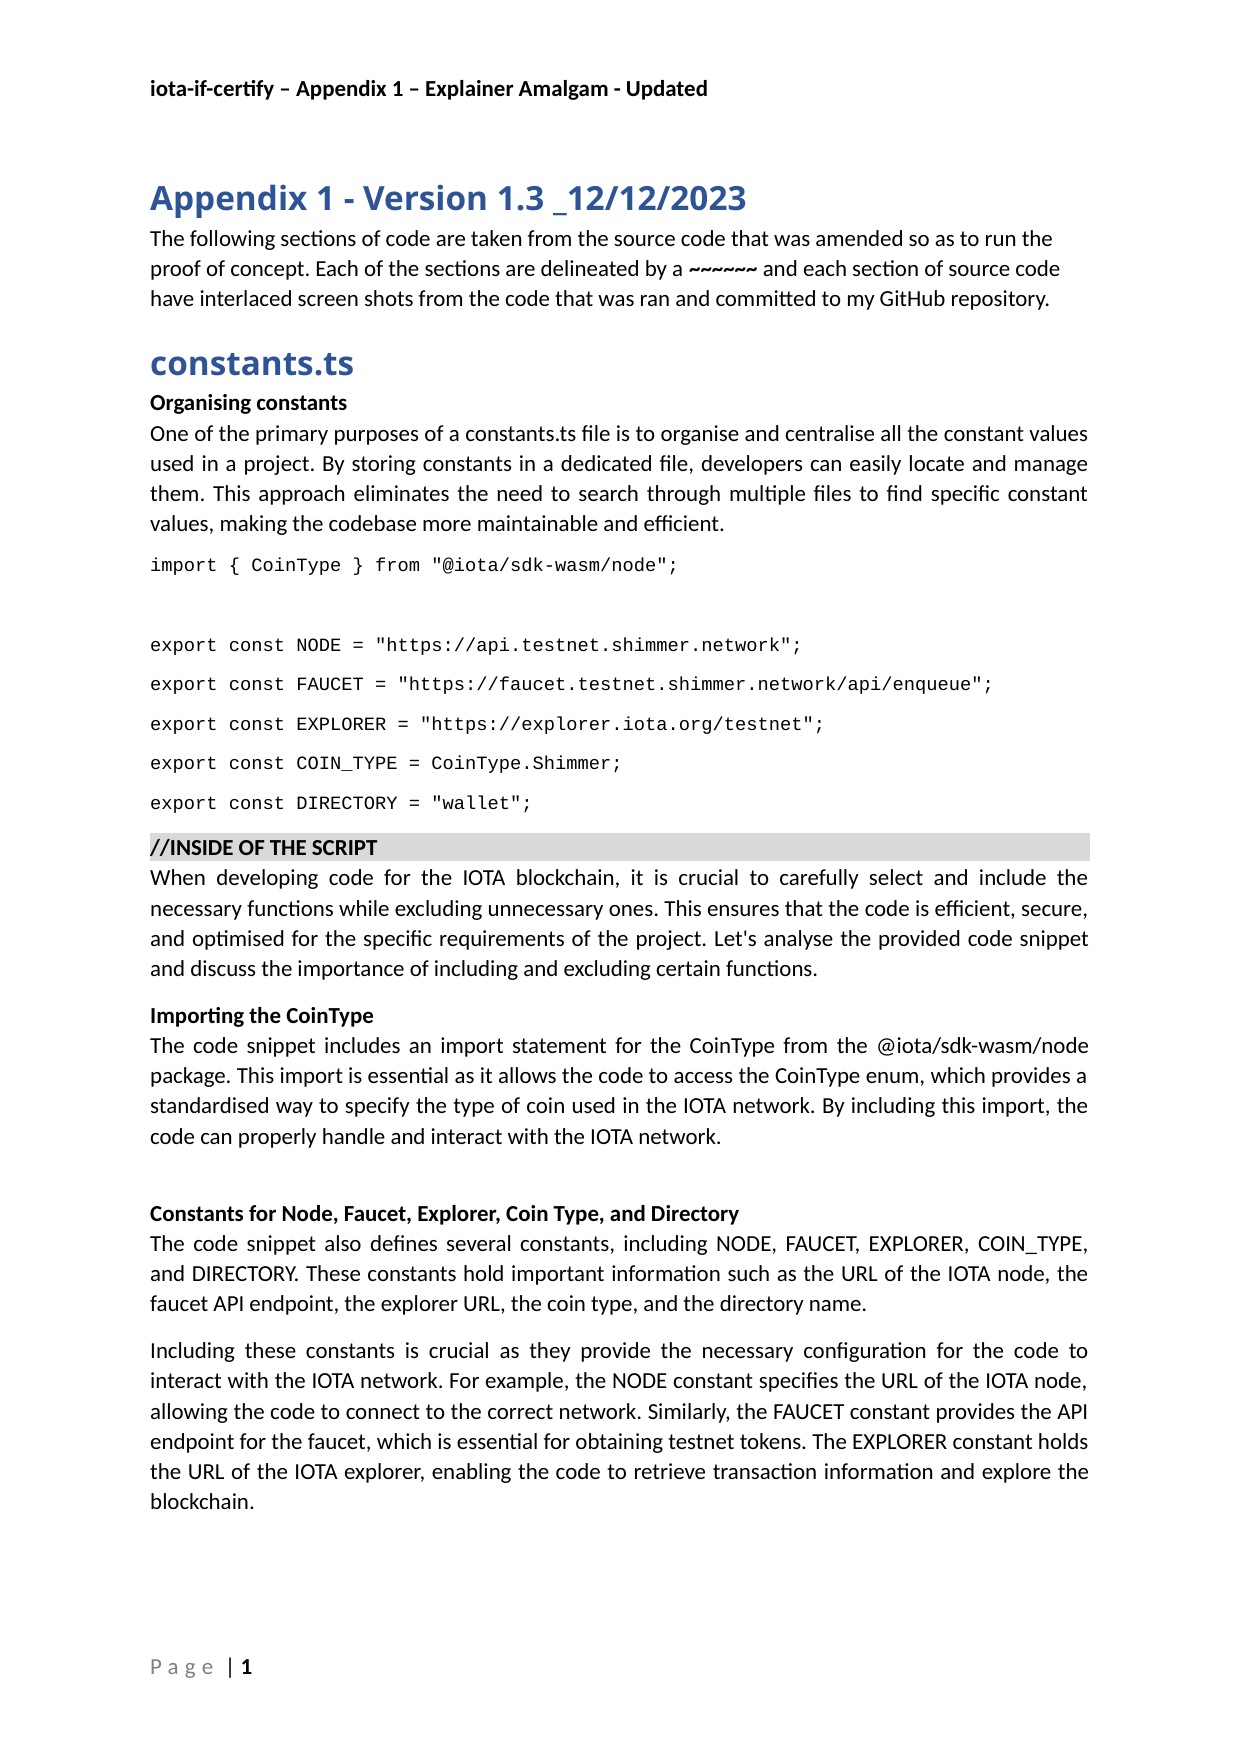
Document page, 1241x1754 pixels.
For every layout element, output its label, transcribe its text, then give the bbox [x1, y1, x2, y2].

subtitle constants.ts [150, 339, 1090, 385]
text The code snippet also defines several constants, including NODE, FAUCET, EXPLORER, COIN_TYPE, and DIRECTORY. These constants hold important information such as the URL of the IOTA node, the faucet API endpoint, the explorer URL, the coin type, and the directory name. [150, 1229, 1090, 1318]
text export const NODE = "https://api.testnet.shimmer.network"; [150, 635, 1090, 657]
text Organising constants [150, 388, 1090, 417]
text The following sections of code are taken from the source code that was amended so as to run the proof of concept. Each of the sections are delineated by a ~~~~~~ and each section of source code have interlaced screen shots from the code that was ran and committed to my GitHub repository. [150, 224, 1090, 312]
text One of the primary purposes of a constants.ts file is to organise and centralise all the constant values used in a project. By storing constants in a dedicated file, developers can easily locate and manage them. This approach eliminates the need to search through multiple files to find specific constant values, making the codebase more maintainable and efficient. [150, 419, 1090, 537]
text export const EXPLORER = "https://explorer.iota.org/testnet"; [150, 714, 1090, 736]
text import { CoinType } from "@iota/sdk-wasm/node"; [150, 556, 1090, 577]
subtitle Appendix 1 - Version 1.3 _12/12/2023 [150, 175, 1090, 220]
text export const COIN_TYPE = CoinType.Shimmer; [150, 754, 1090, 775]
text When developing code for the IOTA blockchain, it is crucial to carefully select and include the necessary functions while excluding unnecessary ones. This ensures that the code is efficient, secure, and optimised for the specific requirements of the project. Let's analyse the provided code snippet and discuss the importance of including and excluding certain functions. [150, 863, 1090, 982]
text The code snippet includes an import statement for the CoinType from the @iota/sdk-wasm/node package. This import is essential as it allows the code to access the CoinType enum, which provides a standardised way to specify the type of coin used in the IOTA network. By including this import, the code can properly handle and interact with the IOTA network. [150, 1031, 1090, 1150]
text export const FAUCET = "https://faucet.testnet.shimmer.network/api/enqueue"; [150, 675, 1090, 696]
text Including these constants is crucial as they provide the necessary configuration for the code to interact with the IOTA network. For example, the NODE constant specifies the URL of the IOTA node, allowing the code to connect to the correct network. Similarly, the FAUCET constant provides the API endpoint for the faucet, which is essential for obtaining testnet tokens. The EXPLORER constant holds the URL of the IOTA explorer, enabling the code to retrieve transaction information and explore the blockchain. [150, 1336, 1090, 1516]
text Importing the CoinType [150, 1001, 1090, 1029]
text export const DIRECTORY = "wallet"; [150, 794, 1090, 815]
text Constants for Node, Faucet, Explorer, Coin Type, and Directory [150, 1199, 1090, 1227]
text //INSIDE OF THE SCRIPT [150, 833, 1090, 861]
